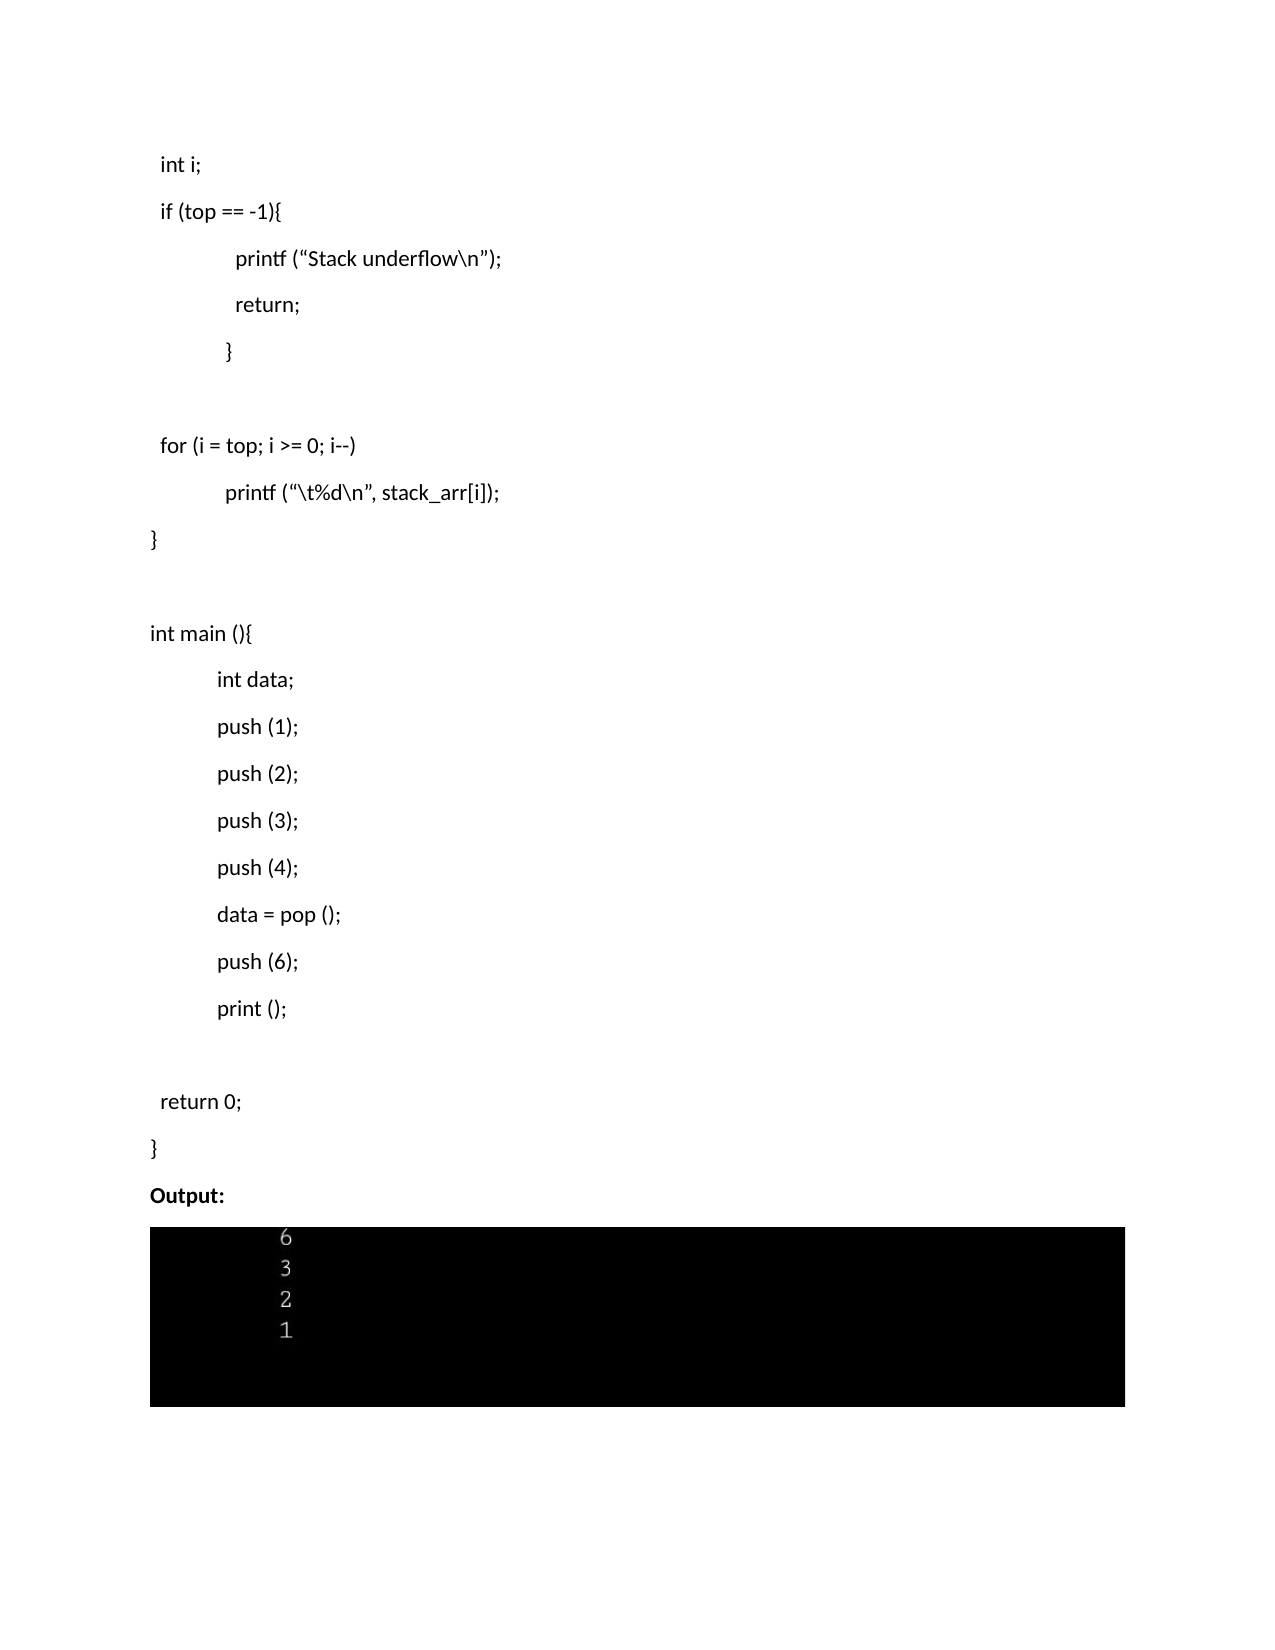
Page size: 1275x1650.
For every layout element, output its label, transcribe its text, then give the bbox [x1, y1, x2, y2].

text } [150, 525, 1125, 553]
text return 0; [150, 1087, 1125, 1116]
text int i; [150, 150, 1125, 178]
text printf (“Stack underflow\n”); [150, 244, 1125, 272]
text return; [150, 291, 1125, 319]
text printf (“\t%d\n”, stack_arr[i]); [150, 478, 1125, 506]
text } [150, 1134, 1125, 1162]
text if (top == -1){ [150, 197, 1125, 225]
picture [150, 1227, 1125, 1407]
text } [150, 337, 1125, 366]
text push (2); [150, 759, 1125, 787]
text int main (){ [150, 619, 1125, 647]
text push (3); [150, 806, 1125, 834]
text data = pop (); [150, 900, 1125, 928]
text push (6); [150, 947, 1125, 975]
text push (1); [150, 712, 1125, 741]
text print (); [150, 994, 1125, 1022]
text int data; [150, 666, 1125, 694]
text push (4); [150, 853, 1125, 881]
text for (i = top; i >= 0; i--) [150, 431, 1125, 459]
text Output: [150, 1181, 1125, 1209]
